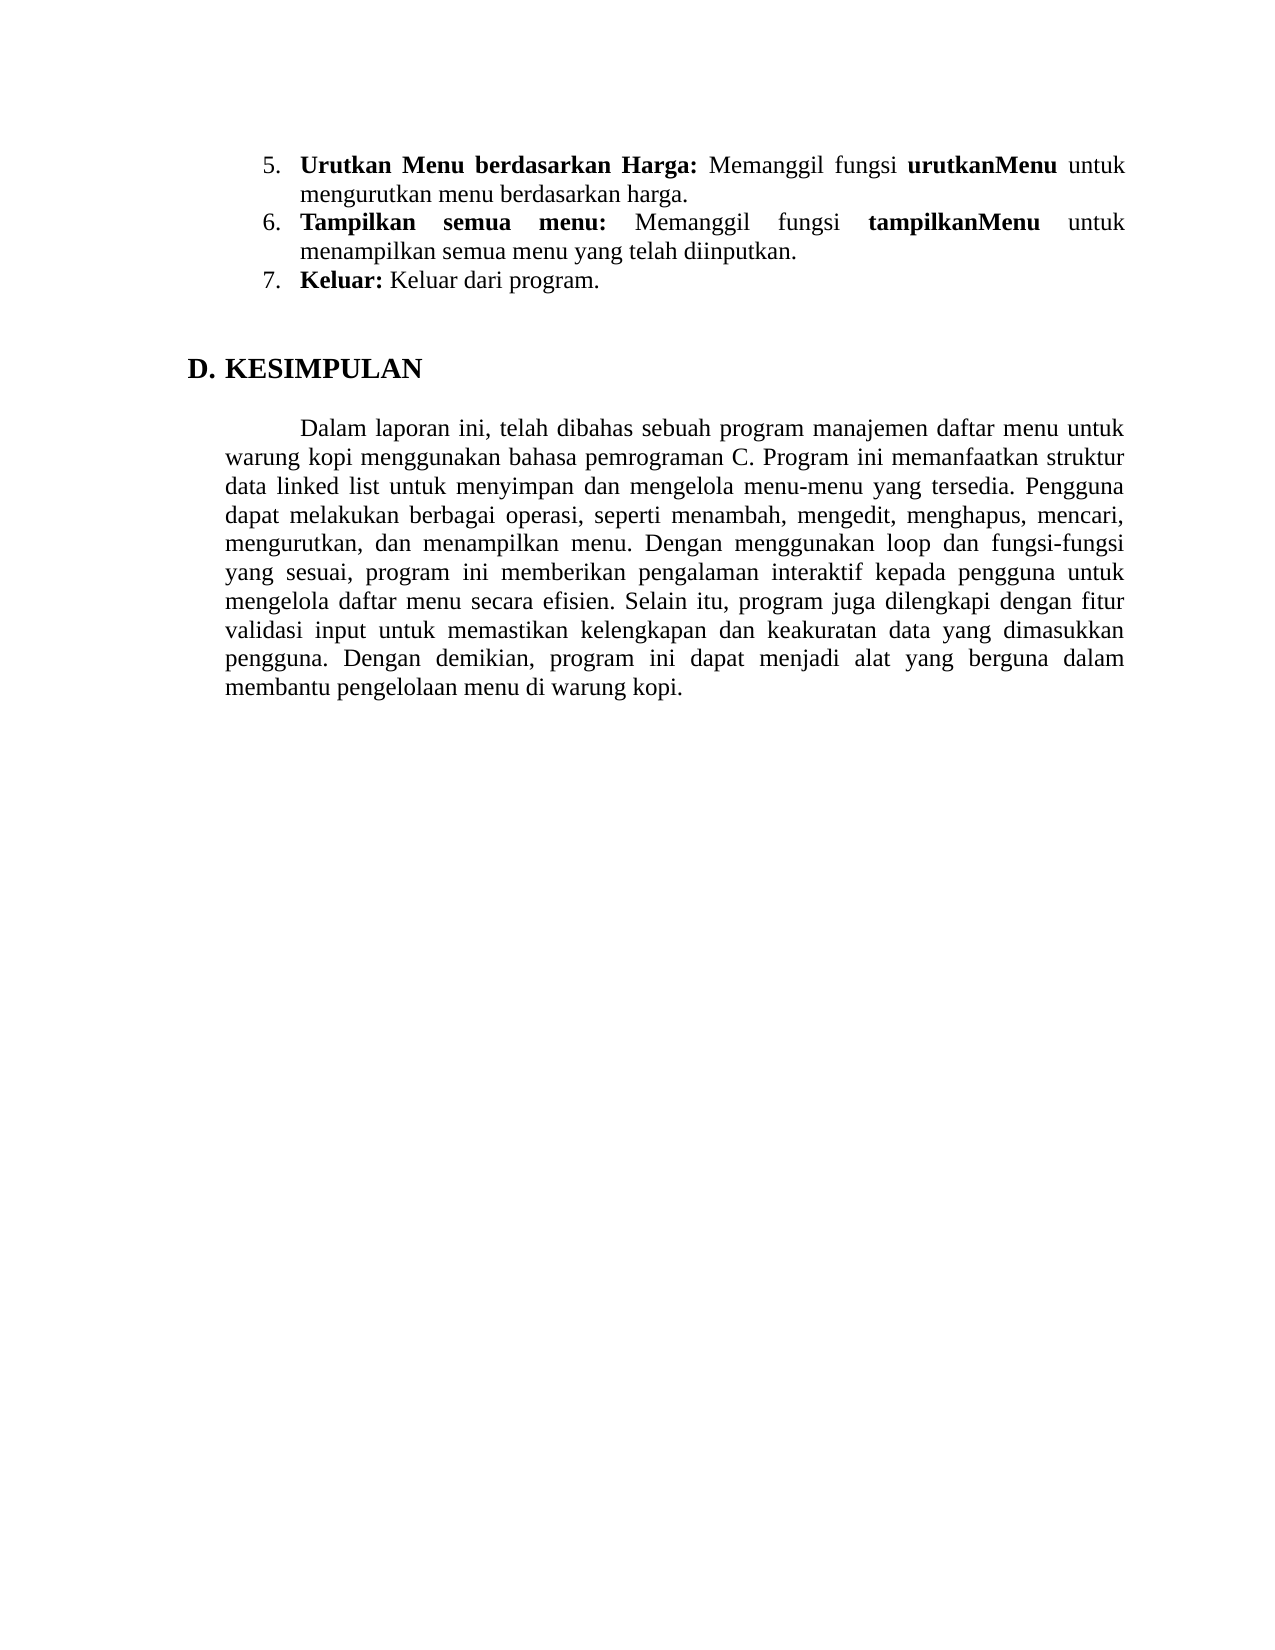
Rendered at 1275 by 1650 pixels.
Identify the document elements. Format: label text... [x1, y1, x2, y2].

list Urutkan Menu berdasarkan Harga: Memanggil fungsi urutkanMenu untuk mengurutkan menu berdasarkan harga. [262, 150, 1125, 207]
list Dalam laporan ini, telah dibahas sebuah program manajemen daftar menu untuk warung kopi menggunakan bahasa pemrograman C. Program ini memanfaatkan struktur data linked list untuk menyimpan dan mengelola menu-menu yang tersedia. Pengguna dapat melakukan berbagai operasi, seperti menambah, mengedit, menghapus, mencari, mengurutkan, dan menampilkan menu. Dengan menggunakan loop dan fungsi-fungsi yang sesuai, program ini memberikan pengalaman interaktif kepada pengguna untuk mengelola daftar menu secara efisien. Selain itu, program juga dilengkapi dengan fitur validasi input untuk memastikan kelengkapan dan keakuratan data yang dimasukkan pengguna. Dengan demikian, program ini dapat menjadi alat yang berguna dalam membantu pengelolaan menu di warung kopi. [225, 413, 1125, 701]
list KESIMPULAN [187, 351, 1125, 385]
list Keluar: Keluar dari program. [262, 265, 1125, 294]
list Tampilkan semua menu: Memanggil fungsi tampilkanMenu untuk menampilkan semua menu yang telah diinputkan. [262, 207, 1125, 265]
